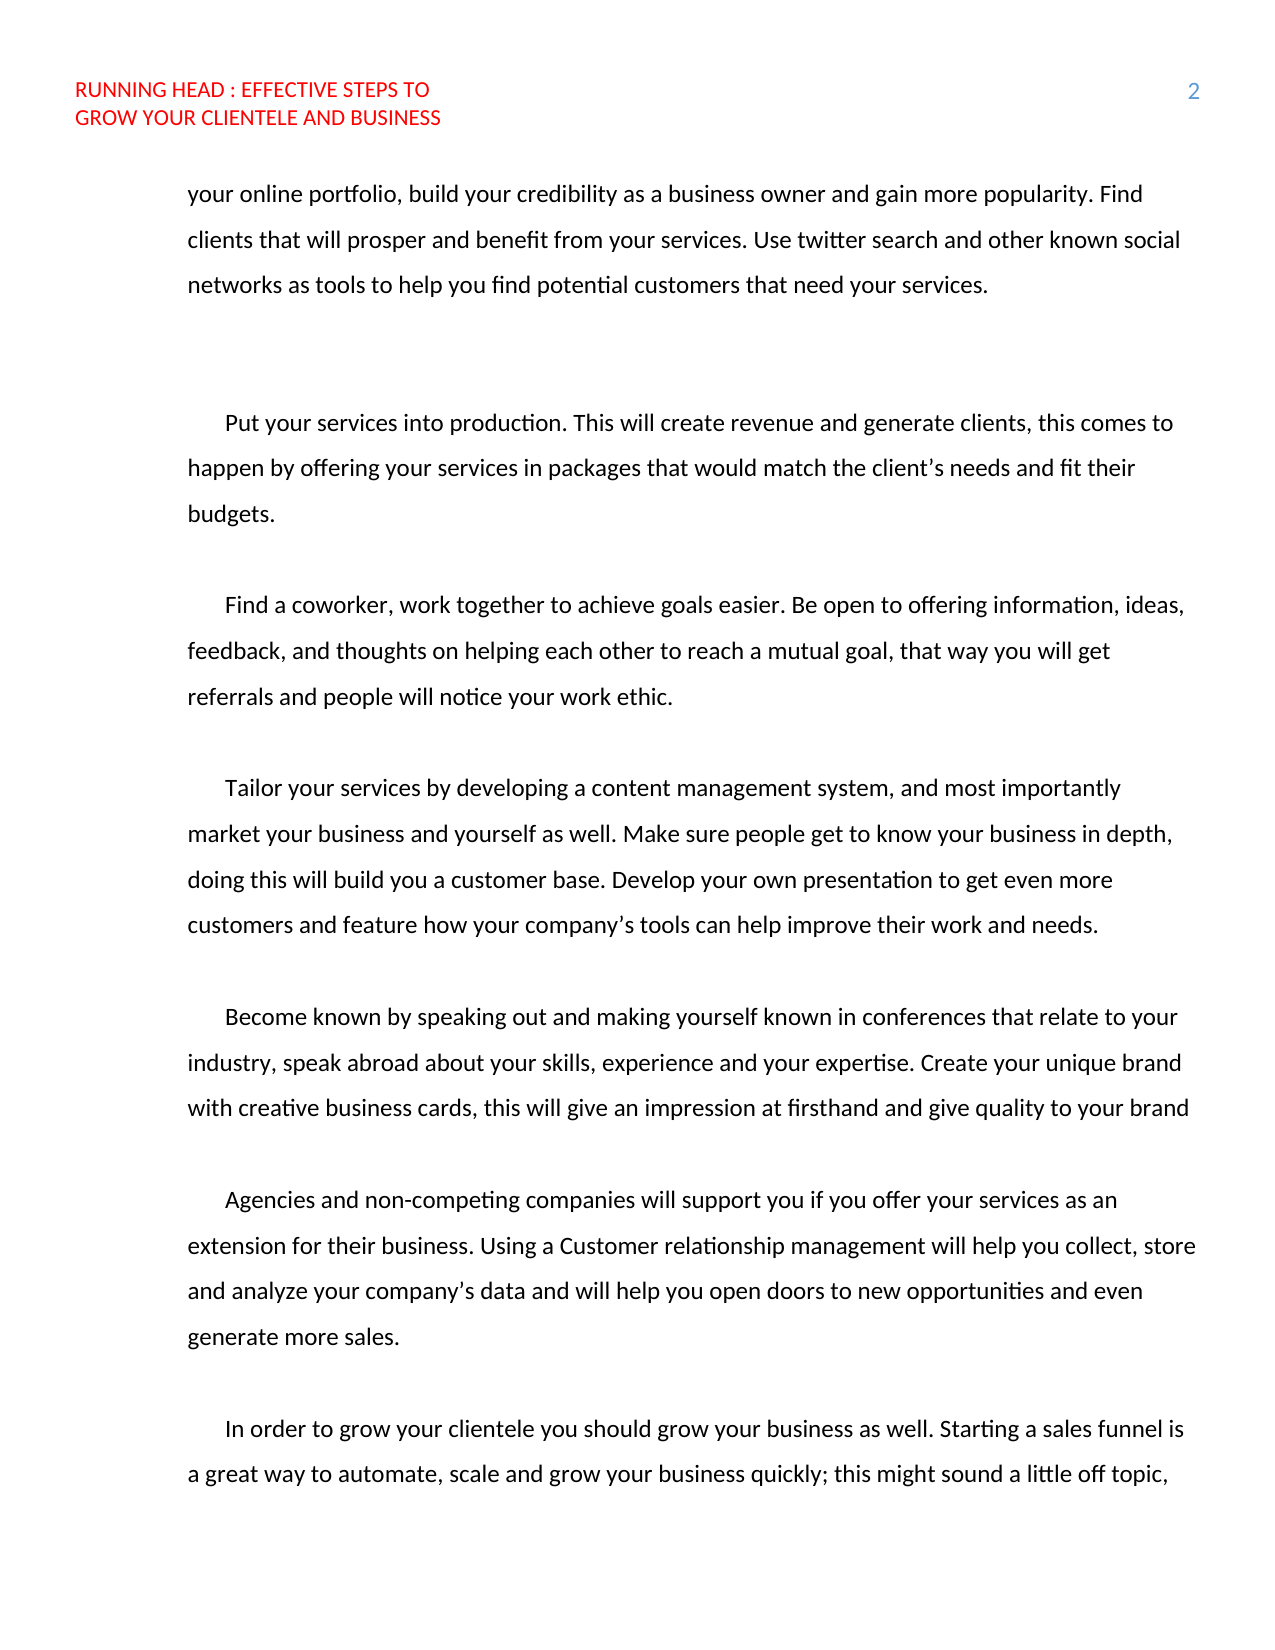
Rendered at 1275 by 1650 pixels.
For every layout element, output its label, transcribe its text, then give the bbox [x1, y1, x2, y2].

list Put your services into production. This will create revenue and generate clients, this comes to happen by offering your services in packages that would match the client’s needs and fit their budgets. [187, 407, 1200, 529]
list Become known by speaking out and making yourself known in conferences that relate to your industry, speak abroad about your skills, experience and your expertise. Create your unique brand with creative business cards, this will give an impression at firsthand and give quality to your brand [187, 1001, 1200, 1123]
list Tailor your services by developing a content management system, and most importantly market your business and yourself as well. Make sure people get to know your business in depth, doing this will build you a customer base. Develop your own presentation to get even more customers and feature how your company’s tools can help improve their work and needs. [187, 772, 1200, 940]
list Agencies and non-competing companies will support you if you offer your services as an extension for their business. Using a Customer relationship management will help you collect, store and analyze your company’s data and will help you open doors to new opportunities and even generate more sales. [187, 1184, 1200, 1352]
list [187, 1413, 1200, 1489]
list Find a coworker, work together to achieve goals easier. Be open to offering information, ideas, feedback, and thoughts on helping each other to reach a mutual goal, that way you will get referrals and people will notice your work ethic. [187, 589, 1200, 712]
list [187, 178, 1200, 300]
